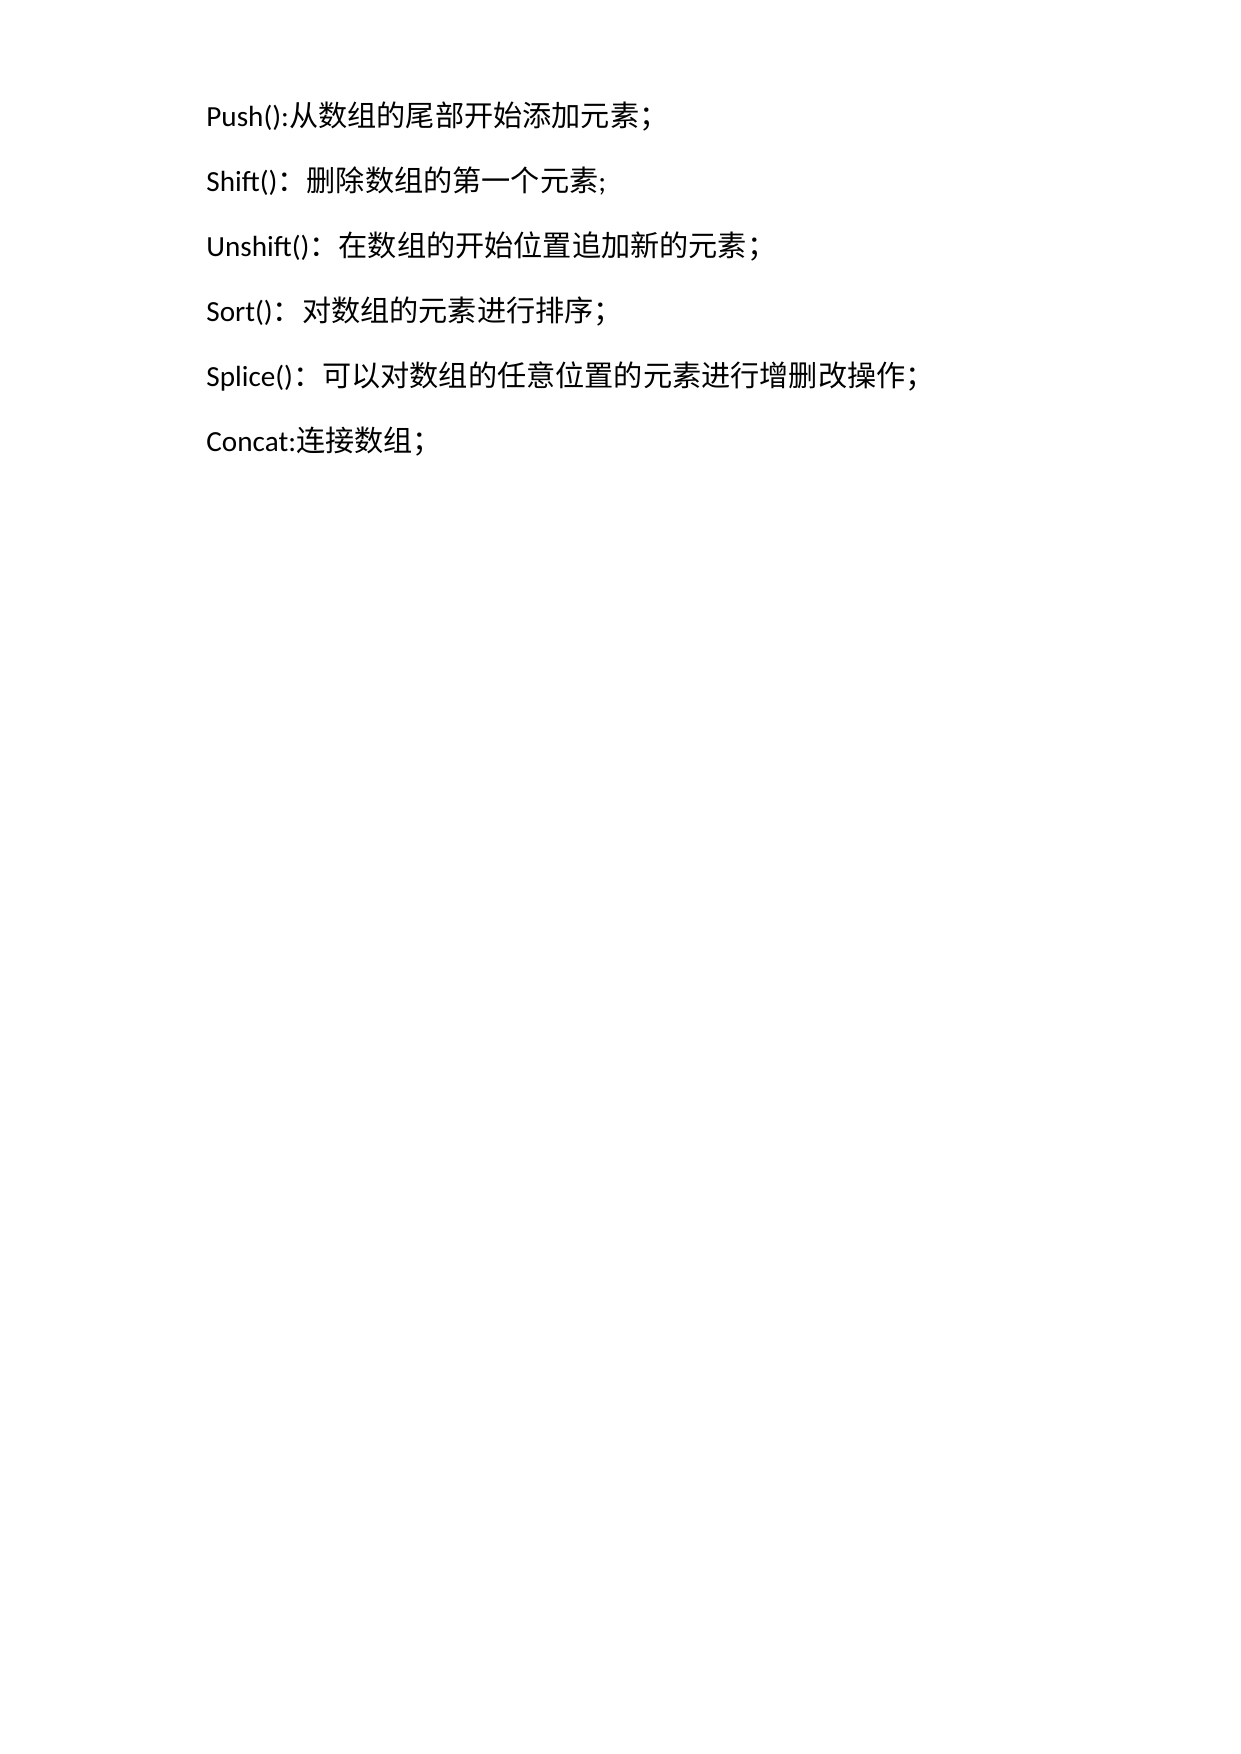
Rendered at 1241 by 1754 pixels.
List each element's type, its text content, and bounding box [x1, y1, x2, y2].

text Push():从数组的尾部开始添加元素； [75, 81, 1165, 146]
text Unshift()：在数组的开始位置追加新的元素； [75, 211, 1165, 276]
text Splice()：可以对数组的任意位置的元素进行增删改操作； [75, 341, 1165, 406]
text Concat:连接数组； [75, 406, 1165, 471]
text Shift()：删除数组的第一个元素; [75, 146, 1165, 211]
text Sort()：对数组的元素进行排序； [75, 276, 1165, 341]
